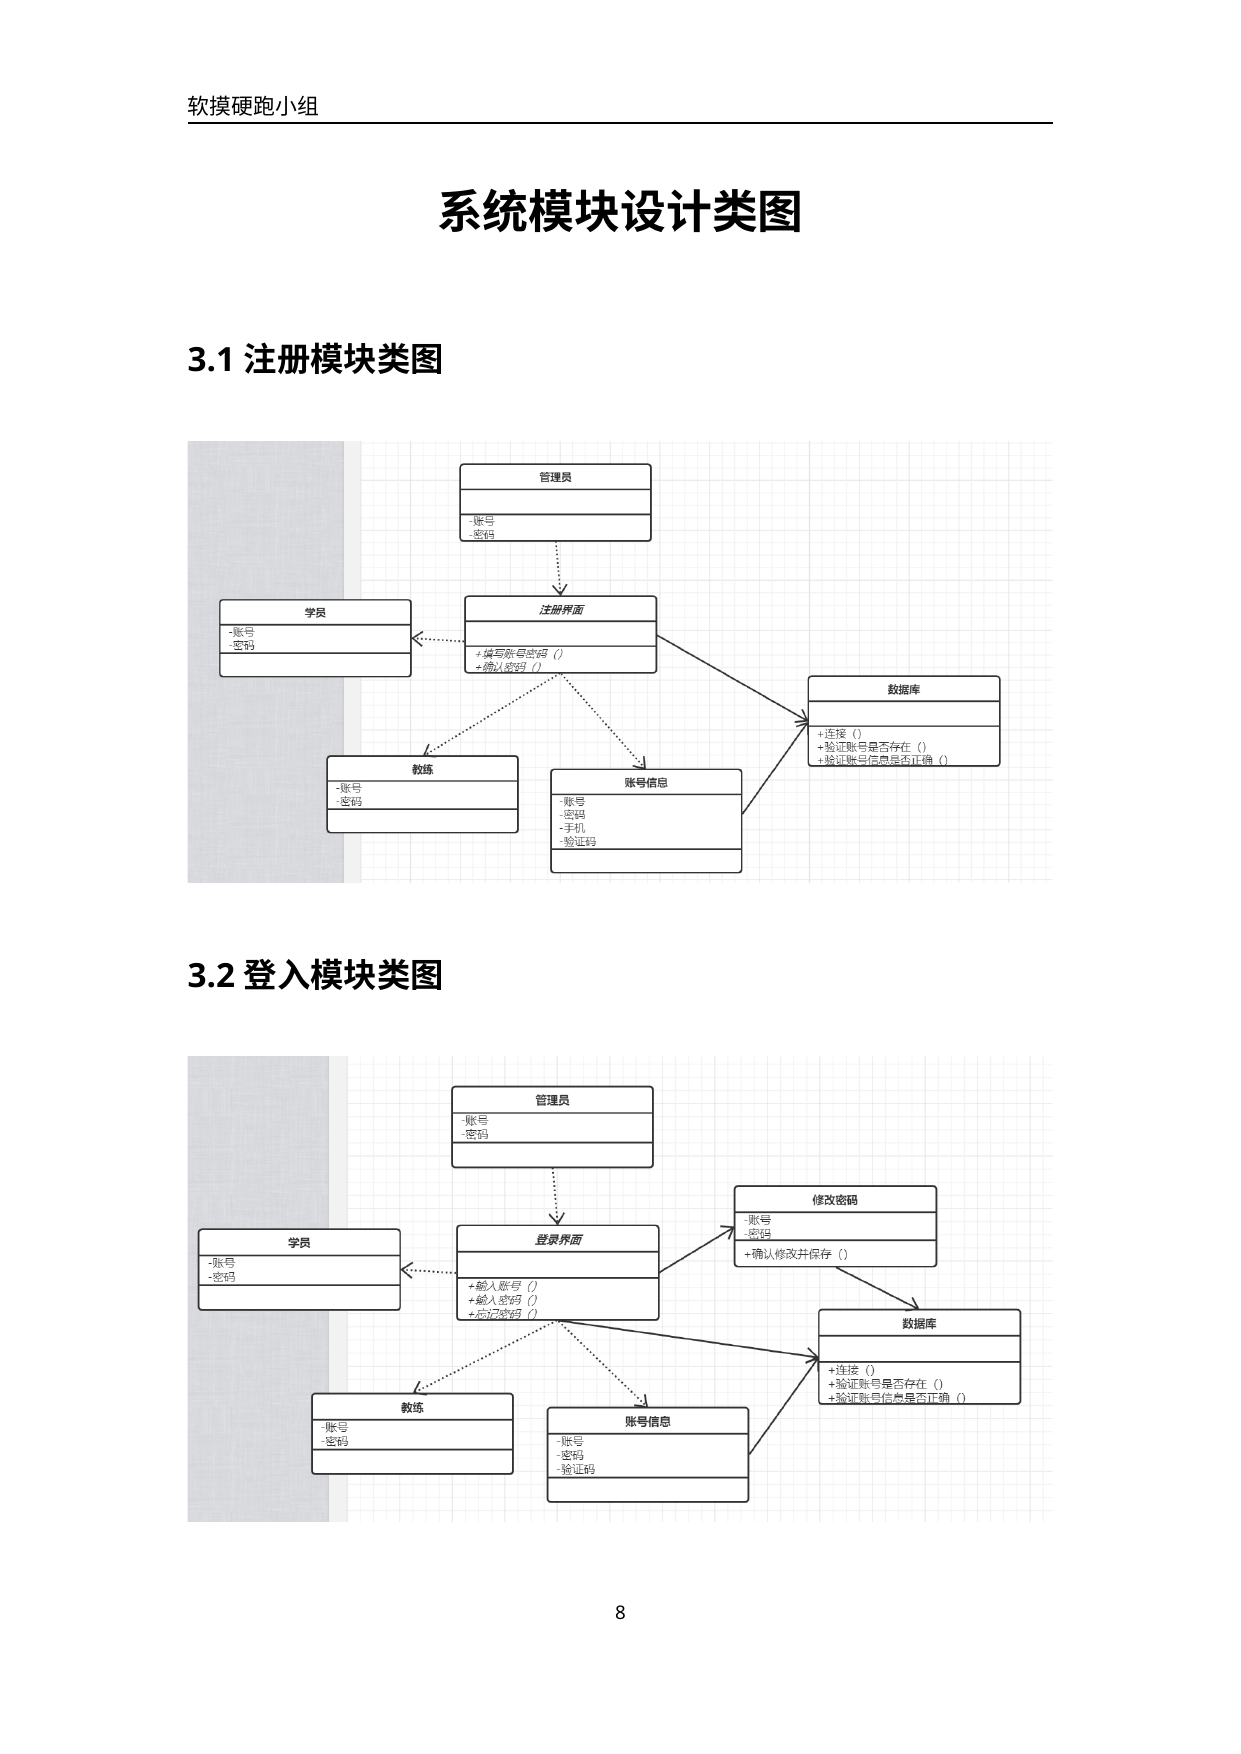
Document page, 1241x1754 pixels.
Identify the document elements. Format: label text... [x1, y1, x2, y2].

subtitle 3.1 注册模块类图 [187, 325, 1053, 390]
subtitle 3.2 登入模块类图 [187, 940, 1053, 1005]
picture [187, 441, 1053, 883]
picture [187, 1056, 1053, 1522]
subtitle 系统模块设计类图 [187, 160, 1053, 257]
